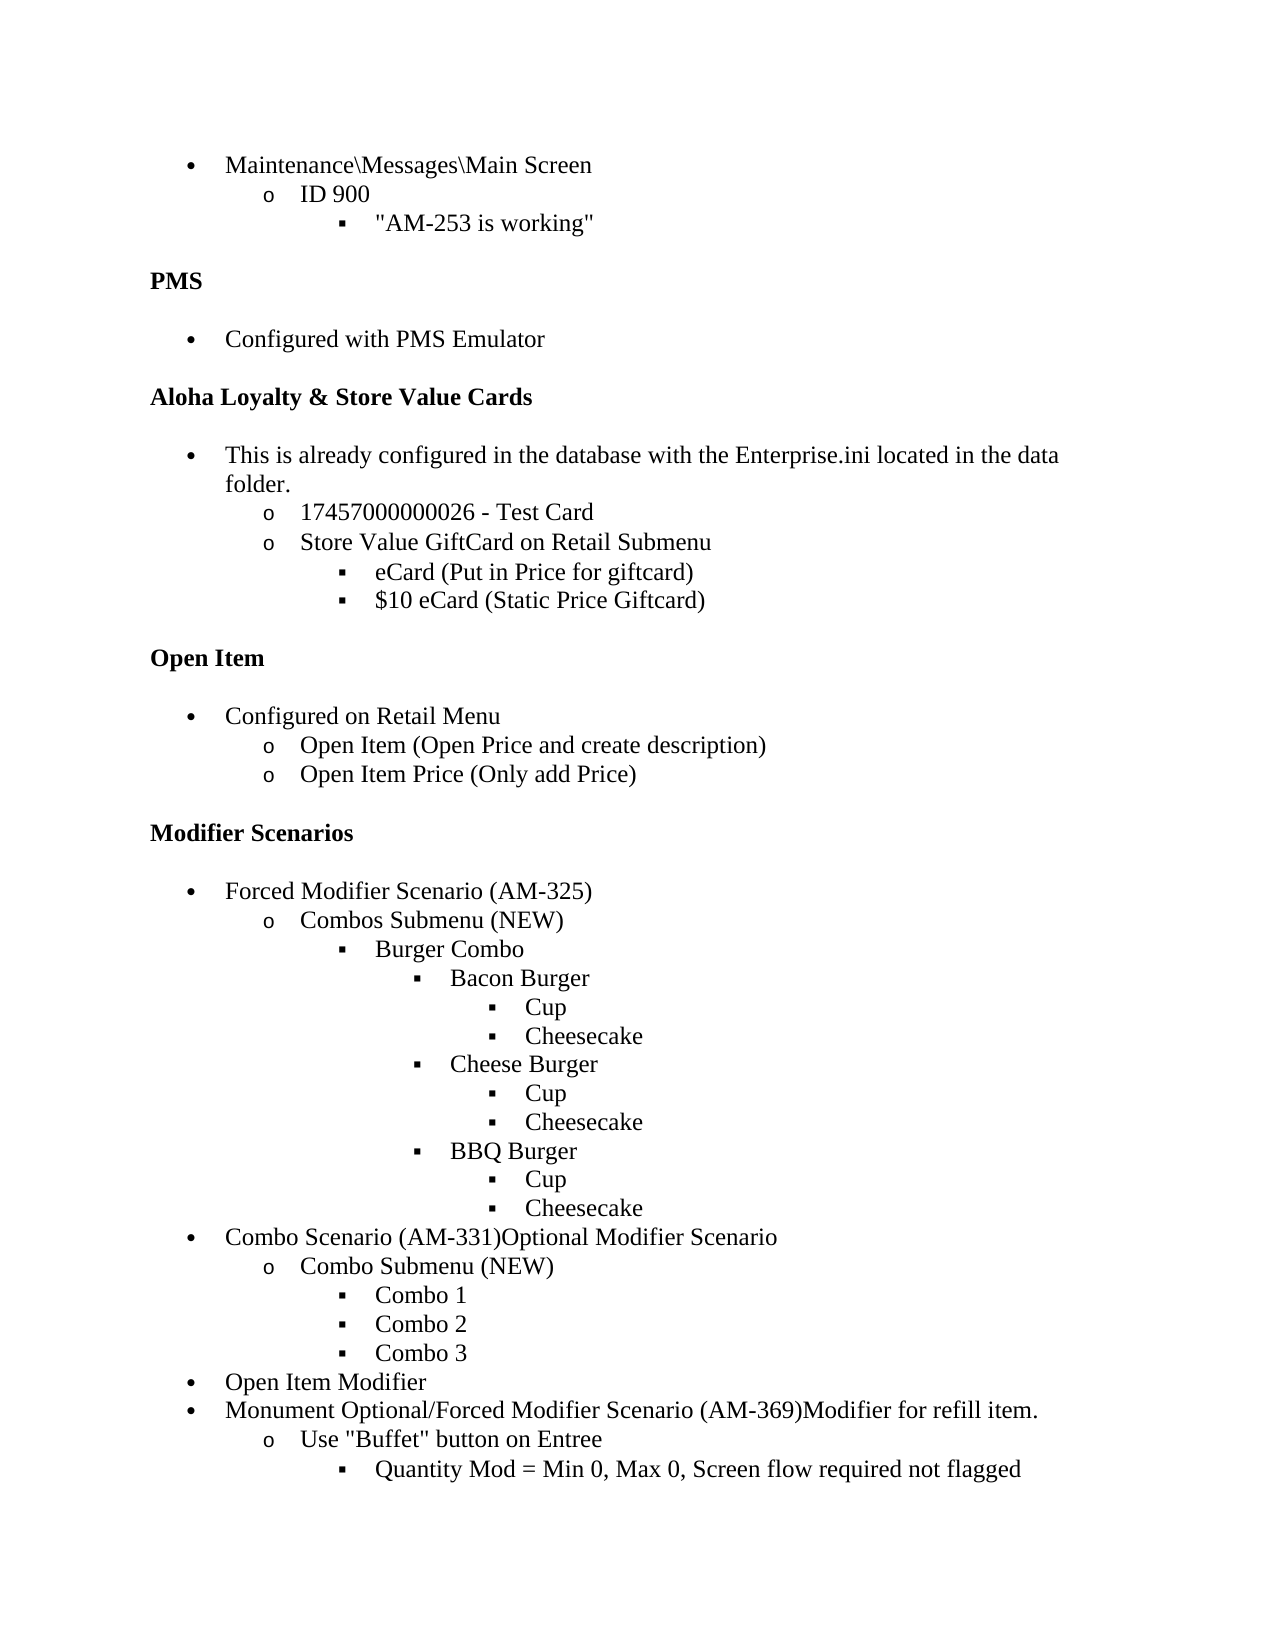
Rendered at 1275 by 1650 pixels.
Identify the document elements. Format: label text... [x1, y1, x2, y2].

list Cup [487, 992, 1125, 1021]
list Configured with PMS Emulator [187, 324, 1125, 353]
list Store Value GiftCard on Retail Submenu [262, 527, 1125, 557]
list eCard (Put in Price for giftcard) [337, 557, 1125, 585]
list Burger Combo [337, 934, 1125, 963]
list Cheesecake [487, 1193, 1125, 1222]
list Use "Buffet" button on Entree [262, 1424, 1125, 1454]
list Cheesecake [487, 1021, 1125, 1049]
list Combo Submenu (NEW) [262, 1251, 1125, 1280]
list Combo 1 [337, 1280, 1125, 1309]
list Open Item Price (Only add Price) [262, 759, 1125, 789]
list BBQ Burger [412, 1136, 1125, 1164]
list Cheese Burger [412, 1049, 1125, 1078]
list Forced Modifier Scenario (AM-325) [187, 876, 1125, 905]
list Open Item Modifier [187, 1367, 1125, 1395]
list Monument Optional/Forced Modifier Scenario (AM-369)Modifier for refill item. [187, 1395, 1125, 1424]
list Bacon Burger [412, 963, 1125, 992]
list Combo 2 [337, 1309, 1125, 1338]
list Open Item (Open Price and create description) [262, 730, 1125, 759]
text Aloha Loyalty & Store Value Cards [150, 382, 1125, 411]
list "AM-253 is working" [337, 208, 1125, 237]
text PMS [150, 266, 1125, 295]
text Open Item [150, 643, 1125, 672]
list Cup [487, 1164, 1125, 1193]
list Configured on Retail Menu [187, 701, 1125, 730]
list Quantity Mod = Min 0, Max 0, Screen flow required not flagged [337, 1454, 1125, 1482]
list ID 900 [262, 179, 1125, 208]
list Combos Submenu (NEW) [262, 905, 1125, 934]
text Modifier Scenarios [150, 818, 1125, 847]
list Combo Scenario (AM-331)Optional Modifier Scenario [187, 1222, 1125, 1251]
list Combo 3 [337, 1338, 1125, 1367]
list Cup [487, 1078, 1125, 1107]
list 17457000000026 - Test Card [262, 497, 1125, 527]
list Cheesecake [487, 1107, 1125, 1136]
list This is already configured in the database with the Enterprise.ini located in the data folder. [187, 440, 1125, 497]
list $10 eCard (Static Price Giftcard) [337, 585, 1125, 614]
list Maintenance\Messages\Main Screen [187, 150, 1125, 179]
